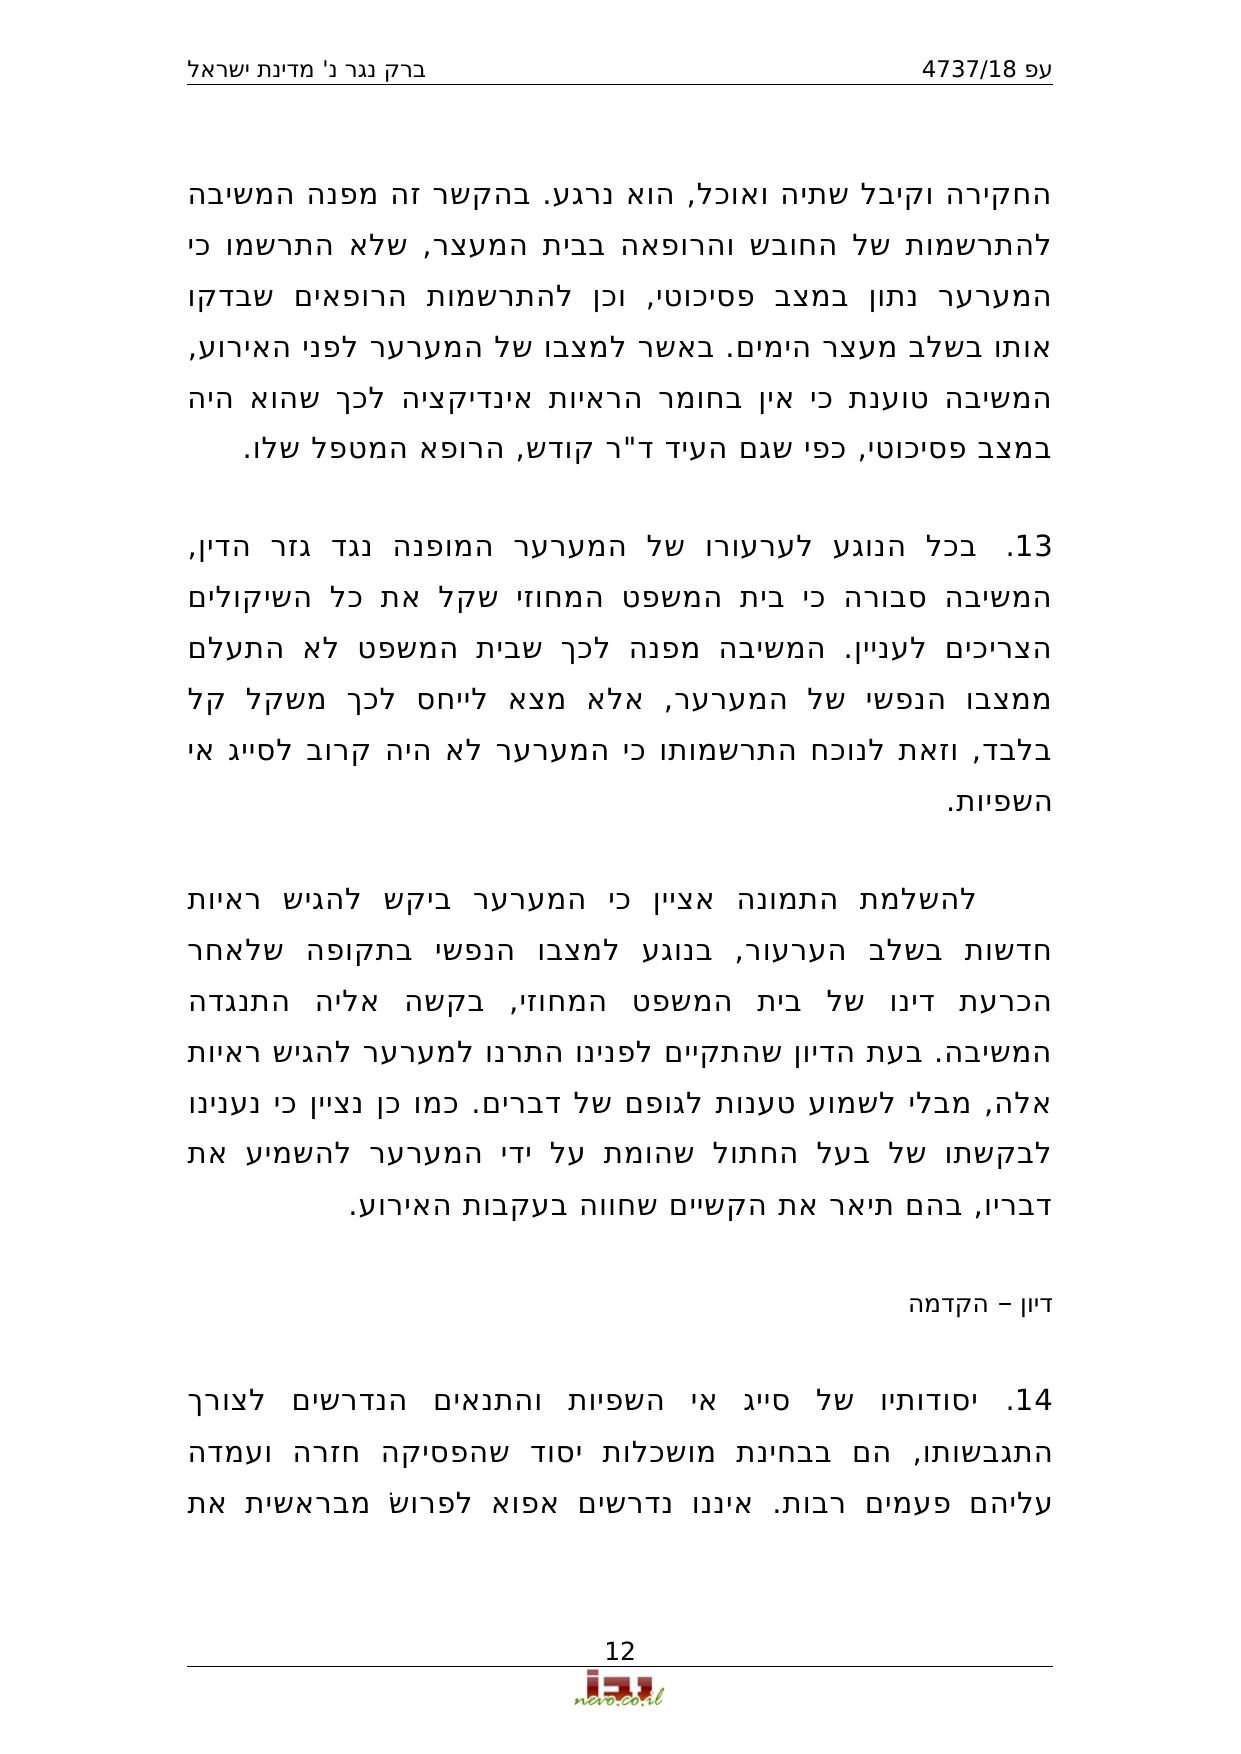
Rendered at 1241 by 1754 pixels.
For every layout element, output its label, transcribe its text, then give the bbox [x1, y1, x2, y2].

picture [574, 1669, 666, 1707]
text להשלמת התמונה אציין כי המערער ביקש להגיש ראיות חדשות בשלב הערעור, בנוגע למצבו הנפשי בתקופה שלאחר הכרעת דינו של בית המשפט המחוזי, בקשה אליה התנגדה המשיבה. בעת הדיון שהתקיים לפנינו התרנו למערער להגיש ראיות אלה, מבלי לשמוע טענות לגופם של דברים. כמו כן נציין כי נענינו לבקשתו של בעל החתול שהומת על ידי המערער להשמיע את דבריו, בהם תיאר את הקשיים שחווה בעקבות האירוע. [187, 882, 1053, 1222]
text דיון – הקדמה [187, 1286, 1053, 1319]
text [187, 1383, 1053, 1520]
text 13. בכל הנוגע לערעורו של המערער המופנה נגד גזר הדין, המשיבה סבורה כי בית המשפט המחוזי שקל את כל השיקולים הצריכים לעניין. המשיבה מפנה לכך שבית המשפט לא התעלם ממצבו הנפשי של המערער, אלא מצא לייחס לכך משקל קל בלבד, וזאת לנוכח התרשמותו כי המערער לא היה קרוב לסייג אי השפיות. [187, 530, 1053, 818]
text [187, 177, 1053, 466]
